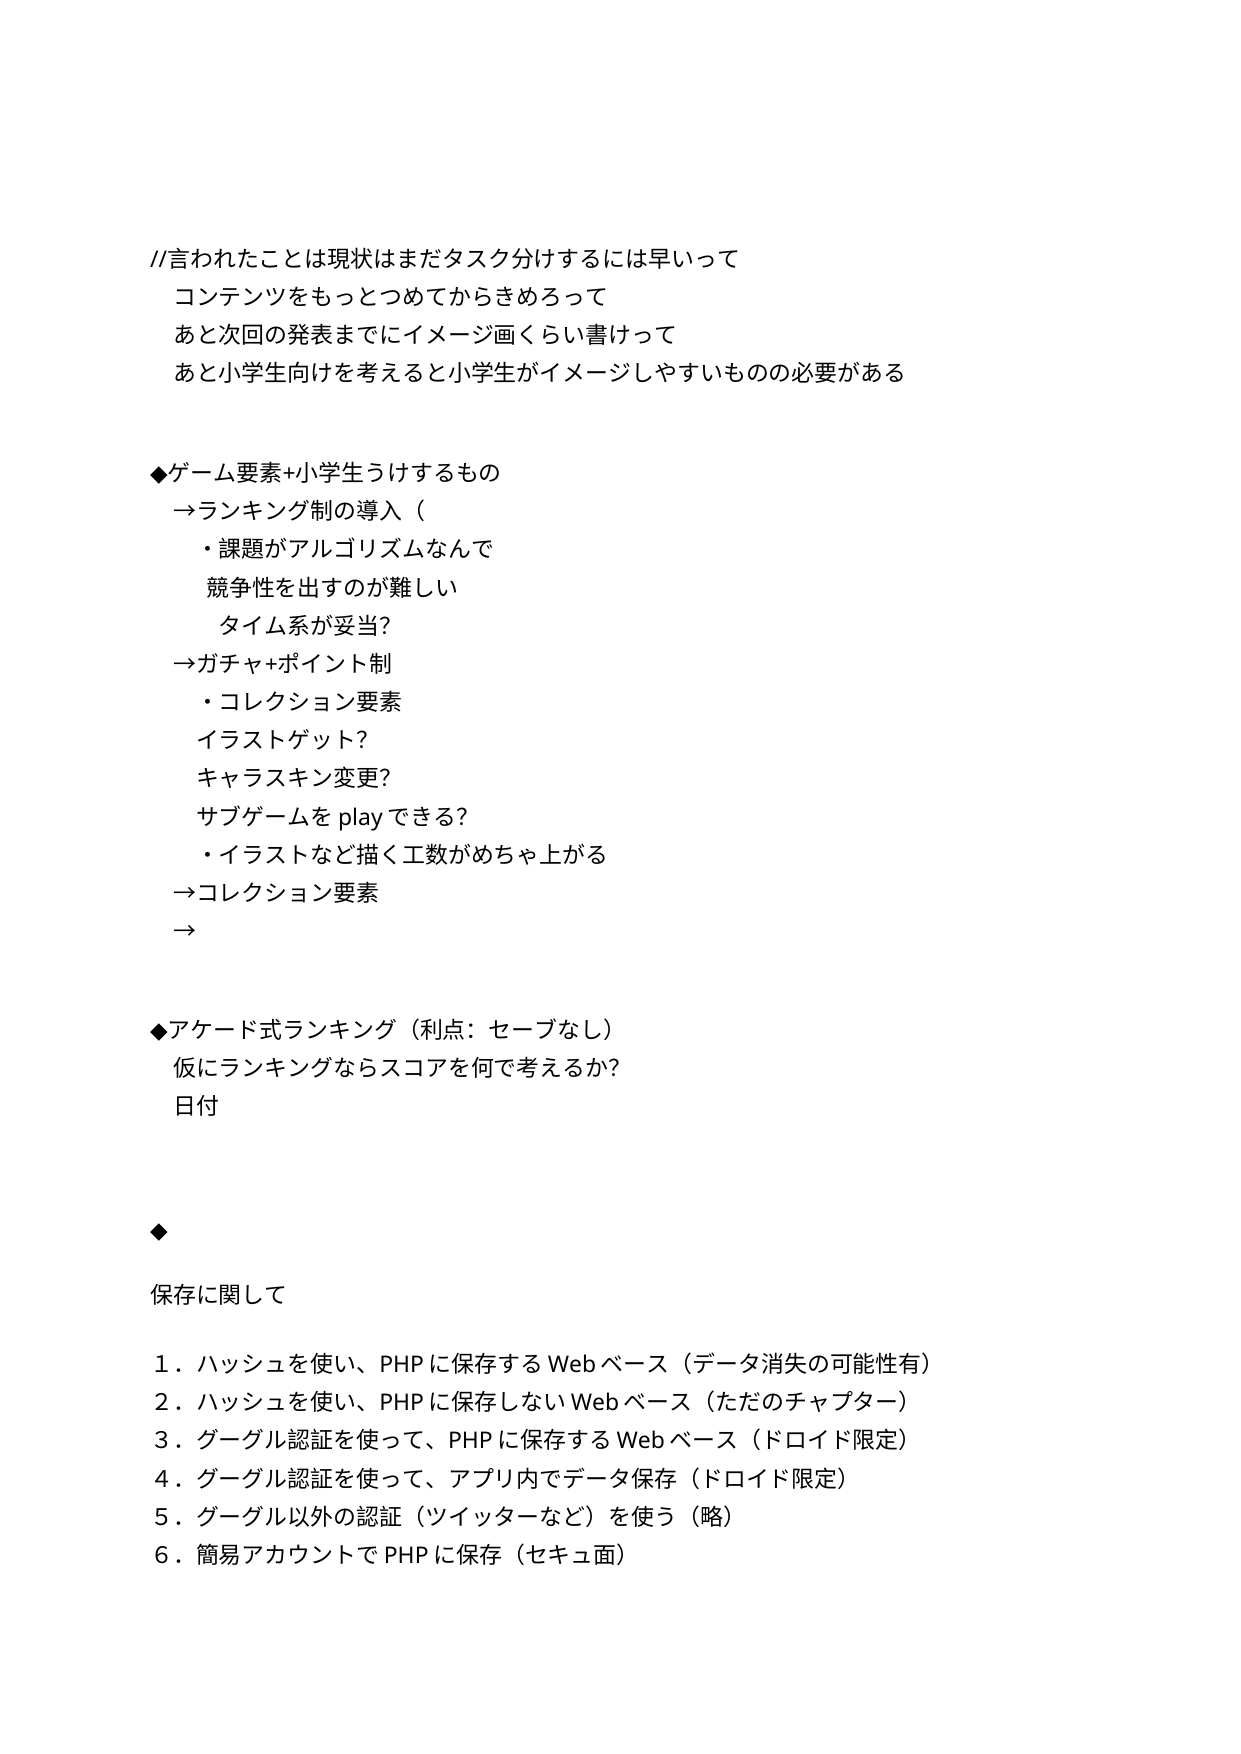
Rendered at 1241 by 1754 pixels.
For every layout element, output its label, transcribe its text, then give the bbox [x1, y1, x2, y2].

text キャラスキン変更？ [150, 760, 1090, 793]
text あと小学生向けを考えると小学生がイメージしやすいものの必要がある [150, 355, 1090, 388]
text →コレクション要素 [150, 875, 1090, 908]
text 競争性を出すのが難しい [150, 569, 1090, 603]
text あと次回の発表までにイメージ画くらい書けって [150, 317, 1090, 350]
text ・イラストなど描く工数がめちゃ上がる [150, 837, 1090, 870]
text ２．ハッシュを使い、PHPに保存しないWebベース（ただのチャプター） [150, 1384, 1090, 1417]
text ・コレクション要素 [150, 684, 1090, 717]
text ６．簡易アカウントでPHPに保存（セキュ面） [150, 1537, 1090, 1570]
text サブゲームをplayできる？ [150, 798, 1090, 832]
text → [150, 913, 1090, 946]
text 仮にランキングならスコアを何で考えるか？ [150, 1050, 1090, 1083]
text ・課題がアルゴリズムなんで [150, 531, 1090, 564]
text →ガチャ+ポイント制 [150, 646, 1090, 679]
text １．ハッシュを使い、PHPに保存するWebベース（データ消失の可能性有） [150, 1345, 1090, 1379]
text 日付 [150, 1088, 1090, 1121]
text ３．グーグル認証を使って、PHPに保存するWebベース（ドロイド限定） [150, 1422, 1090, 1455]
text //言われたことは現状はまだタスク分けするには早いって [150, 241, 1090, 274]
text ◆ゲーム要素+小学生うけするもの [150, 455, 1090, 488]
text →ランキング制の導入（ [150, 493, 1090, 526]
text ◆アケード式ランキング（利点：セーブなし） [150, 1011, 1090, 1045]
text ５．グーグル以外の認証（ツイッターなど）を使う（略） [150, 1498, 1090, 1532]
text 保存に関して [150, 1277, 1090, 1310]
text タイム系が妥当？ [150, 607, 1090, 641]
text ４．グーグル認証を使って、アプリ内でデータ保存（ドロイド限定） [150, 1460, 1090, 1494]
text ◆ [150, 1217, 1090, 1243]
text コンテンツをもっとつめてからきめろって [150, 279, 1090, 312]
text イラストゲット？ [150, 722, 1090, 755]
